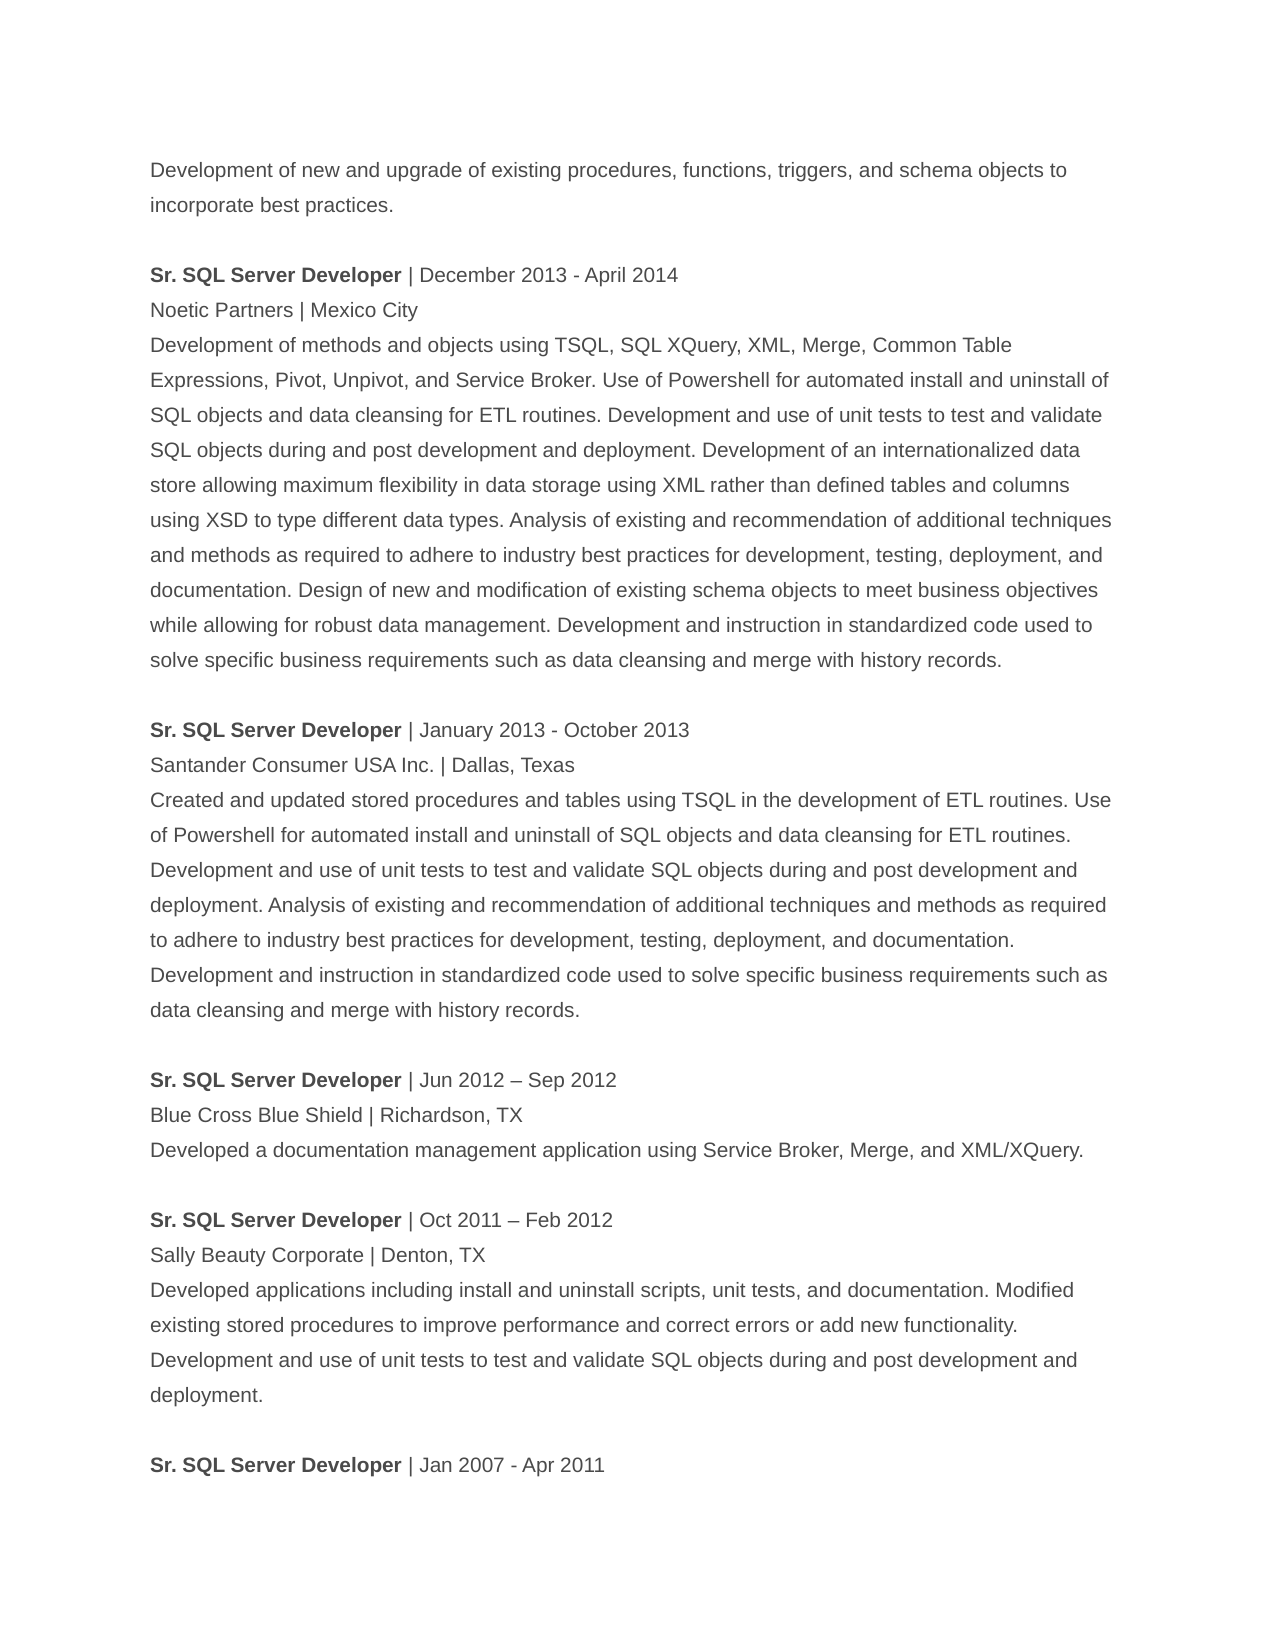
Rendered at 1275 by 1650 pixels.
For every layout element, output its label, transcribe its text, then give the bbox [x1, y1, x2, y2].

text Santander Consumer USA Inc. | Dallas, Texas [150, 745, 1125, 780]
text Sr. SQL Server Developer | Jun 2012 – Sep 2012 [150, 1060, 1125, 1095]
text Sally Beauty Corporate | Denton, TX [150, 1235, 1125, 1270]
text Developed a documentation management application using Service Broker, Merge, and XML/XQuery. [150, 1130, 1125, 1165]
text Development of new and upgrade of existing procedures, functions, triggers, and schema objects to incorporate best practices. [150, 150, 1125, 220]
text Sr. SQL Server Developer | Oct 2011 – Feb 2012 [150, 1200, 1125, 1235]
text Blue Cross Blue Shield | Richardson, TX [150, 1095, 1125, 1130]
text Created and updated stored procedures and tables using TSQL in the development of ETL routines. Use of Powershell for automated install and uninstall of SQL objects and data cleansing for ETL routines. Development and use of unit tests to test and validate SQL objects during and post development and deployment. Analysis of existing and recommendation of additional techniques and methods as required to adhere to industry best practices for development, testing, deployment, and documentation. Development and instruction in standardized code used to solve specific business requirements such as data cleansing and merge with history records. [150, 780, 1125, 1025]
text Development of methods and objects using TSQL, SQL XQuery, XML, Merge, Common Table Expressions, Pivot, Unpivot, and Service Broker. Use of Powershell for automated install and uninstall of SQL objects and data cleansing for ETL routines. Development and use of unit tests to test and validate SQL objects during and post development and deployment. Development of an internationalized data store allowing maximum flexibility in data storage using XML rather than defined tables and columns using XSD to type different data types. Analysis of existing and recommendation of additional techniques and methods as required to adhere to industry best practices for development, testing, deployment, and documentation. Design of new and modification of existing schema objects to meet business objectives while allowing for robust data management. Development and instruction in standardized code used to solve specific business requirements such as data cleansing and merge with history records. [150, 325, 1125, 675]
text Noetic Partners | Mexico City [150, 290, 1125, 325]
text Sr. SQL Server Developer | January 2013 - October 2013 [150, 710, 1125, 745]
text Developed applications including install and uninstall scripts, unit tests, and documentation. Modified existing stored procedures to improve performance and correct errors or add new functionality. Development and use of unit tests to test and validate SQL objects during and post development and deployment. [150, 1270, 1125, 1410]
text Sr. SQL Server Developer | Jan 2007 - Apr 2011 [150, 1445, 1125, 1480]
text Sr. SQL Server Developer | December 2013 - April 2014 [150, 255, 1125, 290]
